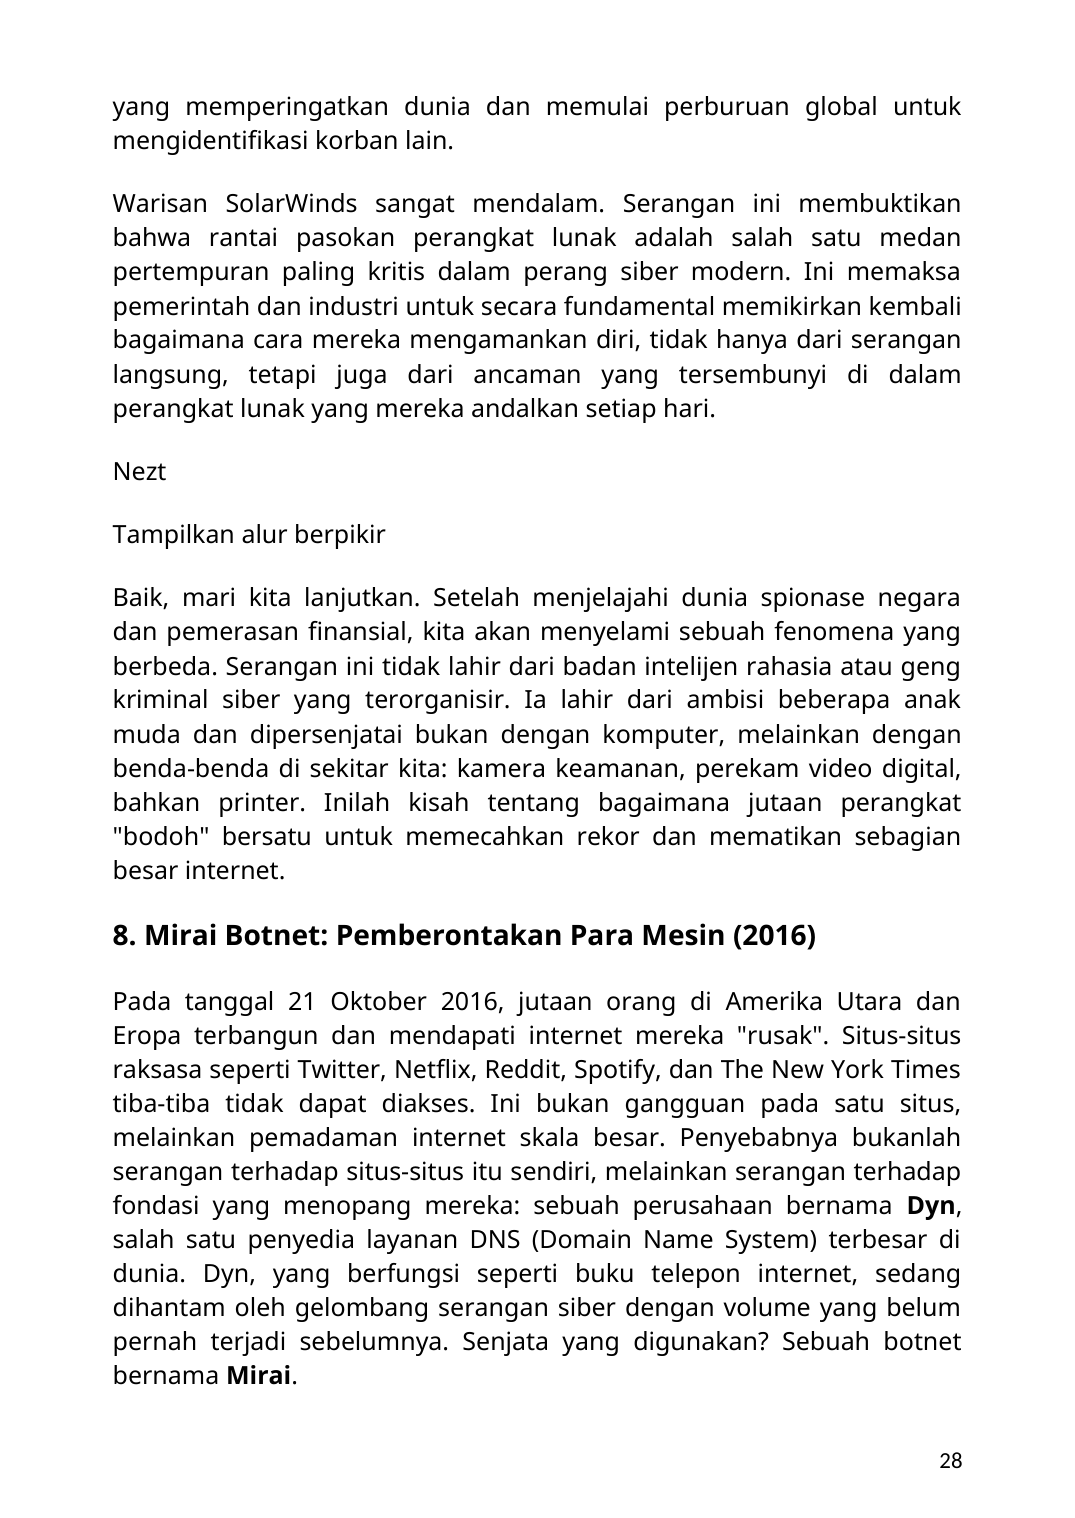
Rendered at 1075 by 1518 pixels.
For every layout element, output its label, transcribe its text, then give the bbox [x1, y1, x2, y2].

text Nezt [112, 453, 962, 488]
text 8. Mirai Botnet: Pemberontakan Para Mesin (2016) [112, 916, 962, 954]
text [112, 89, 962, 157]
text Pada tanggal 21 Oktober 2016, jutaan orang di Amerika Utara dan Eropa terbangun dan mendapati internet mereka "rusak". Situs-situs raksasa seperti Twitter, Netflix, Reddit, Spotify, dan The New York Times tiba-tiba tidak dapat diakses. Ini bukan gangguan pada satu situs, melainkan pemadaman internet skala besar. Penyebabnya bukanlah serangan terhadap situs-situs itu sendiri, melainkan serangan terhadap fondasi yang menopang mereka: sebuah perusahaan bernama Dyn, salah satu penyedia layanan DNS (Domain Name System) terbesar di dunia. Dyn, yang berfungsi seperti buku telepon internet, sedang dihantam oleh gelombang serangan siber dengan volume yang belum pernah terjadi sebelumnya. Senjata yang digunakan? Sebuah botnet bernama Mirai. [112, 983, 962, 1392]
text Baik, mari kita lanjutkan. Setelah menjelajahi dunia spionase negara dan pemerasan finansial, kita akan menyelami sebuah fenomena yang berbeda. Serangan ini tidak lahir dari badan intelijen rahasia atau geng kriminal siber yang terorganisir. Ia lahir dari ambisi beberapa anak muda dan dipersenjatai bukan dengan komputer, melainkan dengan benda-benda di sekitar kita: kamera keamanan, perekam video digital, bahkan printer. Inilah kisah tentang bagaimana jutaan perangkat "bodoh" bersatu untuk memecahkan rekor dan mematikan sebagian besar internet. [112, 580, 962, 887]
text Warisan SolarWinds sangat mendalam. Serangan ini membuktikan bahwa rantai pasokan perangkat lunak adalah salah satu medan pertempuran paling kritis dalam perang siber modern. Ini memaksa pemerintah dan industri untuk secara fundamental memikirkan kembali bagaimana cara mereka mengamankan diri, tidak hanya dari serangan langsung, tetapi juga dari ancaman yang tersembunyi di dalam perangkat lunak yang mereka andalkan setiap hari. [112, 186, 962, 424]
text Tampilkan alur berpikir [112, 517, 962, 551]
